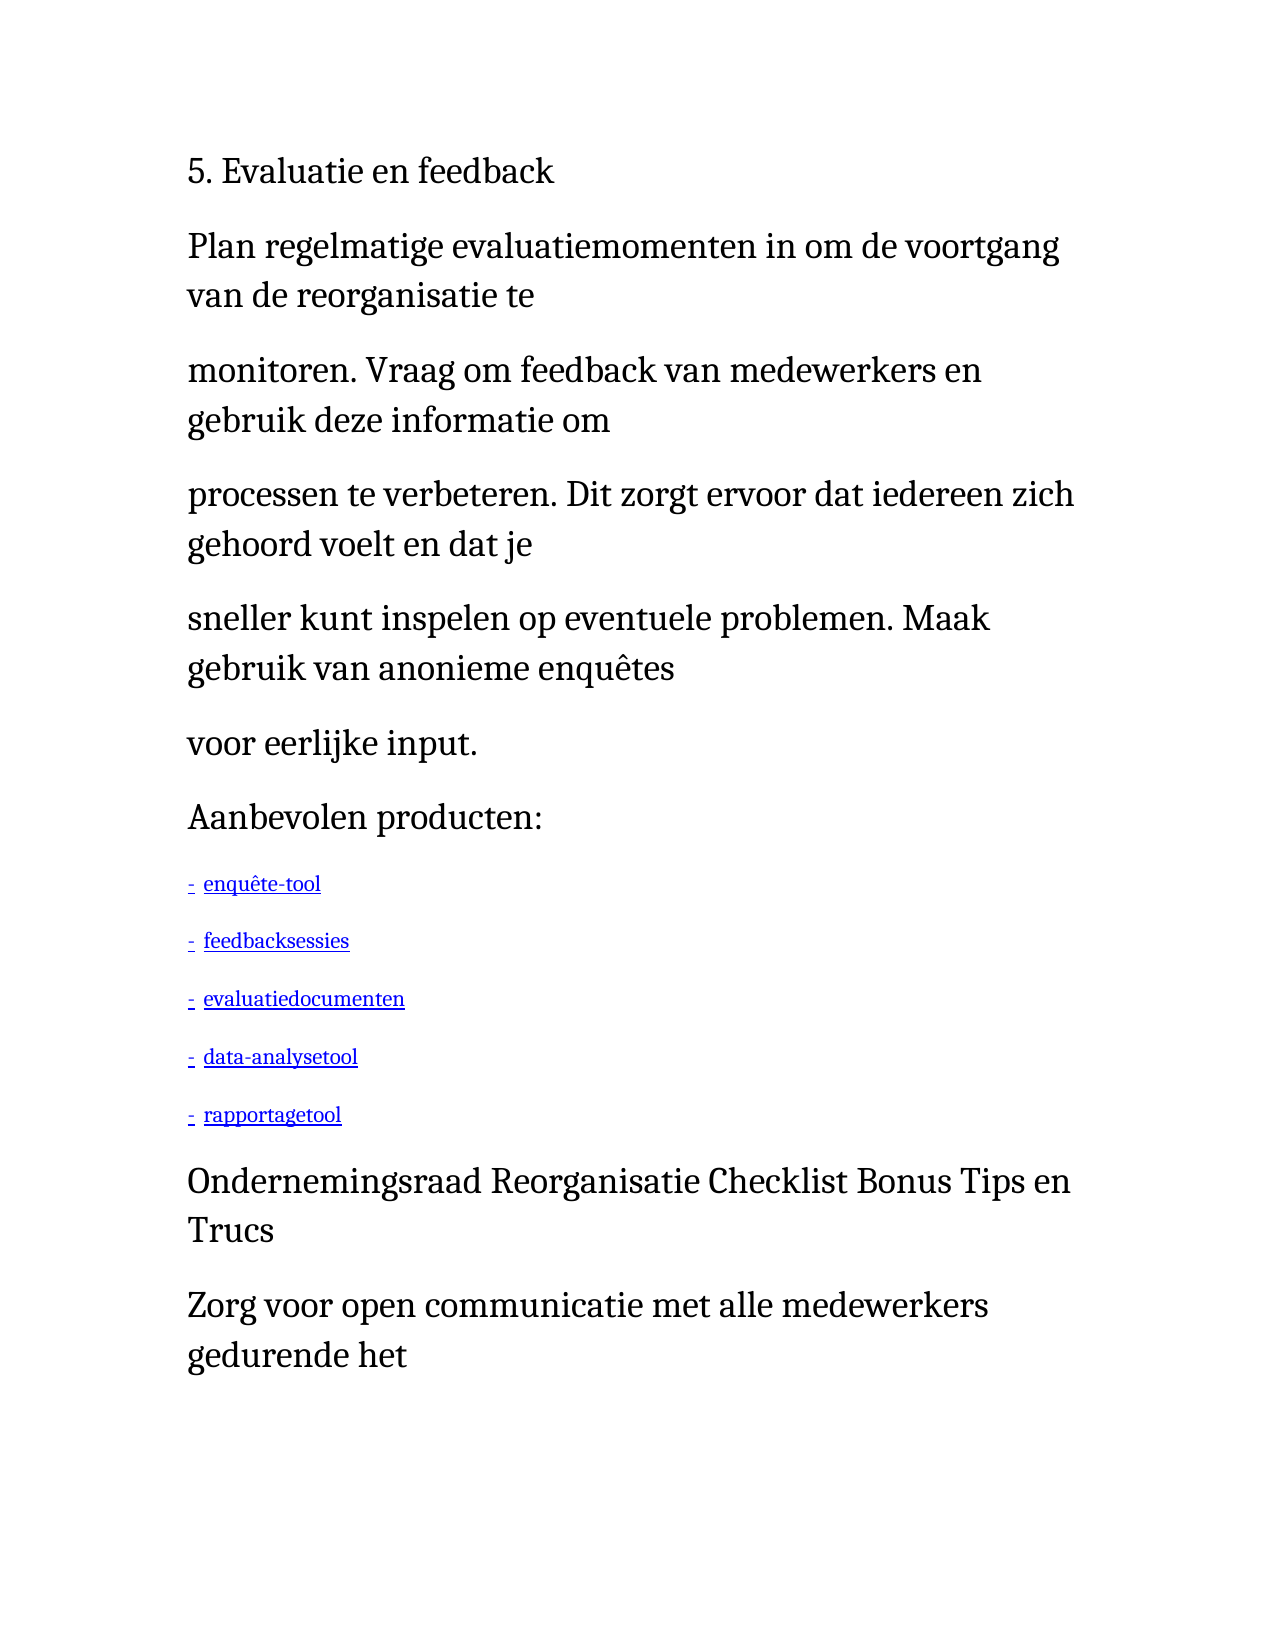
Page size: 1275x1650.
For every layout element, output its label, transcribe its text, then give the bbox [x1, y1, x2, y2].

text processen te verbeteren. Dit zorgt ervoor dat iedereen zich gehoord voelt en dat je [187, 473, 1087, 566]
text - enquête-tool [187, 870, 1087, 897]
text - data-analysetool [187, 1044, 1087, 1070]
text monitoren. Vraag om feedback van medewerkers en gebruik deze informatie om [187, 349, 1087, 441]
text Plan regelmatige evaluatiemomenten in om de voortgang van de reorganisatie te [187, 224, 1087, 317]
text - rapportagetool [187, 1102, 1087, 1128]
text sneller kunt inspelen op eventuele problemen. Maak gebruik van anonieme enquêtes [187, 597, 1087, 690]
text - evaluatiedocumenten [187, 986, 1087, 1012]
text Zorg voor open communicatie met alle medewerkers gedurende het [187, 1284, 1087, 1376]
text 5. Evaluatie en feedback [187, 150, 1087, 193]
text Ondernemingsraad Reorganisatie Checklist Bonus Tips en Trucs [187, 1159, 1087, 1252]
text voor eerlijke input. [187, 721, 1087, 764]
text - feedbacksessies [187, 928, 1087, 954]
text Aanbevolen producten: [187, 796, 1087, 839]
